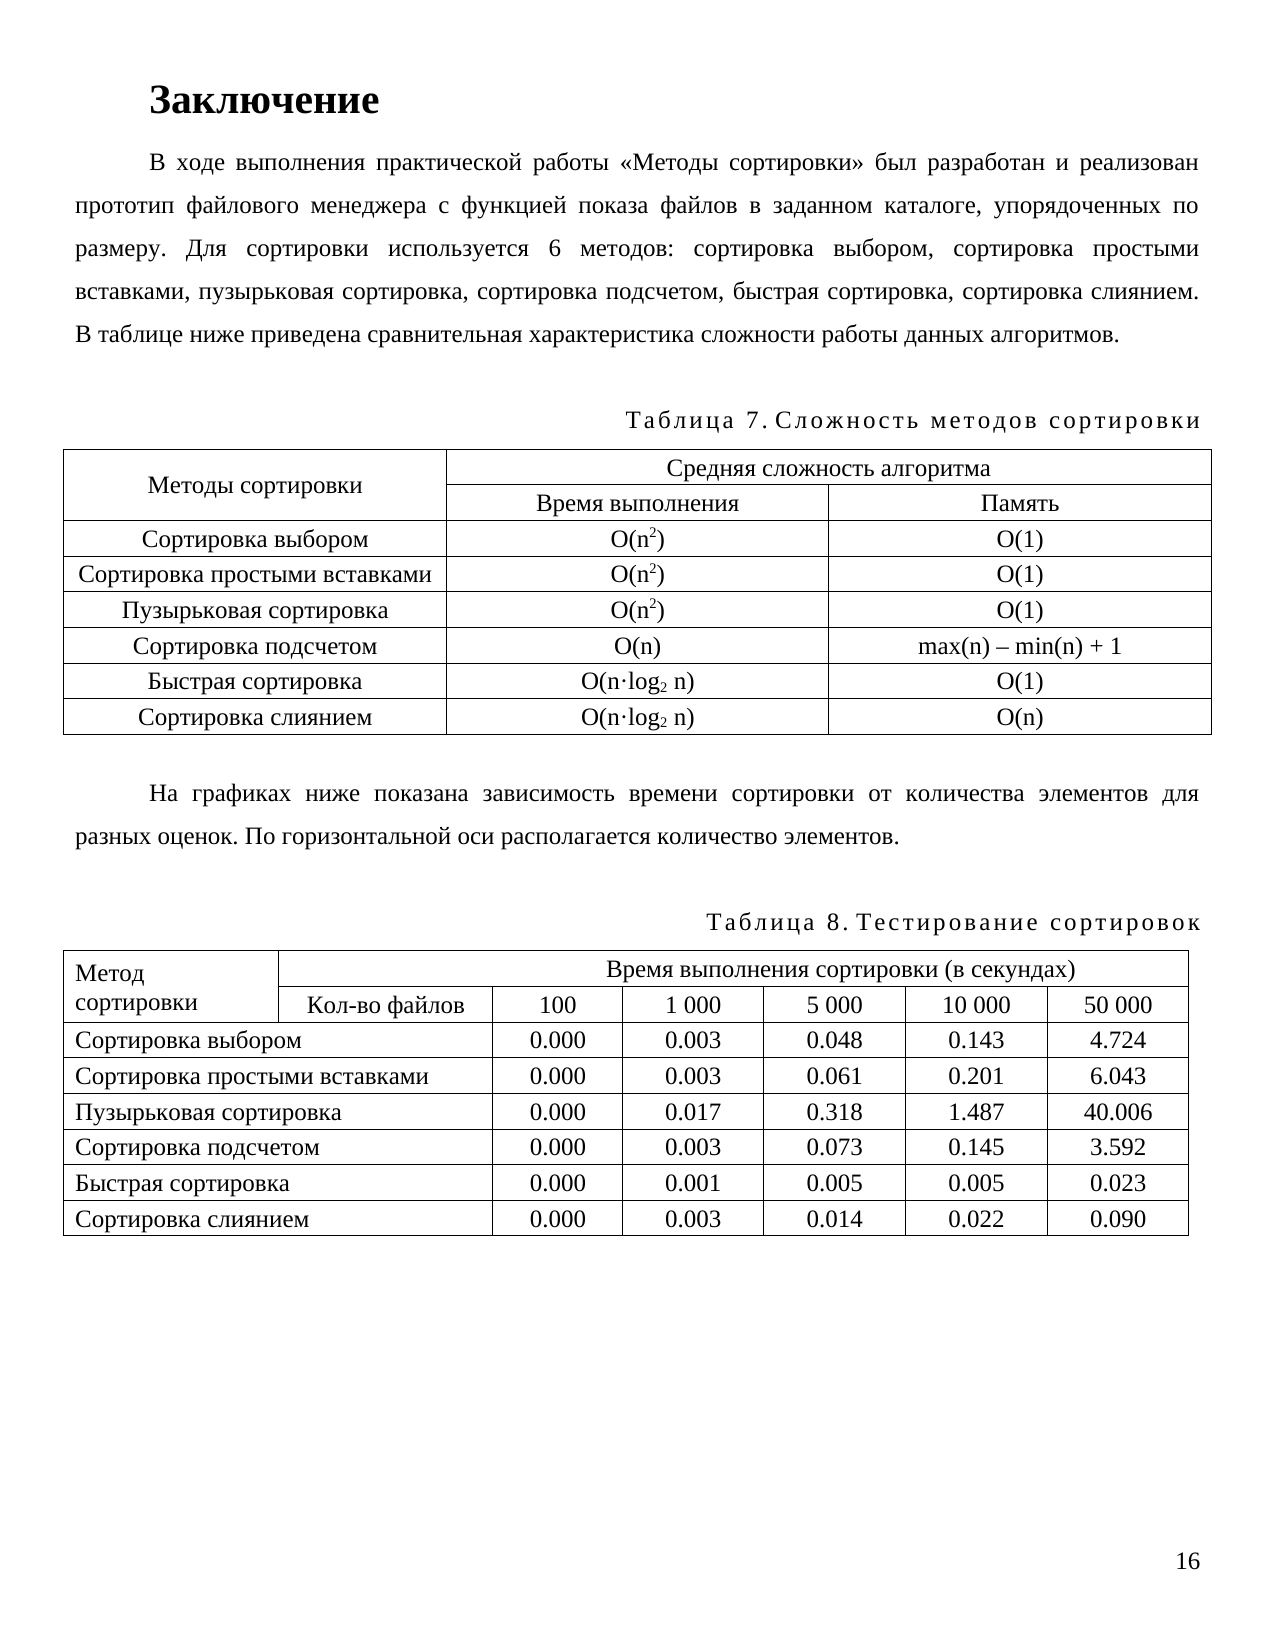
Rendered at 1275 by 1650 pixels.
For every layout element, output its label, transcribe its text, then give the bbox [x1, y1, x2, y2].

table_cell Время выполнения [447, 485, 828, 520]
table_cell 5 000 [764, 987, 905, 1022]
table_cell O(1) [829, 664, 1211, 698]
table_cell O(n) [447, 628, 828, 662]
table_cell Сортировка подсчетом [64, 628, 446, 662]
table_cell Пузырьковая сортировка [64, 592, 446, 627]
table_cell 0.003 [623, 1201, 763, 1235]
table_cell 0.003 [623, 1058, 763, 1093]
table_header Средняя сложность алгоритма [447, 450, 1211, 484]
table_cell 1 000 [623, 987, 763, 1022]
table_cell Сортировка выбором [64, 521, 446, 556]
table_cell 0.090 [1048, 1201, 1188, 1235]
table_cell 0.000 [493, 1165, 622, 1200]
table_cell 0.022 [906, 1201, 1047, 1235]
table_cell O(1) [829, 521, 1211, 556]
text Тестирование сортировок [112, 907, 1200, 936]
table_cell 0.000 [493, 1130, 622, 1164]
table_cell O(n·log2 n) [447, 699, 828, 734]
table_cell O(n) [829, 699, 1211, 734]
table_cell 0.073 [764, 1130, 905, 1164]
table_cell 0.145 [906, 1130, 1047, 1164]
table_cell 0.000 [493, 1058, 622, 1093]
table_cell 0.318 [764, 1094, 905, 1128]
table_cell Быстрая сортировка [64, 1165, 492, 1200]
table_cell 0.201 [906, 1058, 1047, 1093]
table_cell 0.061 [764, 1058, 905, 1093]
text В ходе выполнения практической работы «Методы сортировки» был разработан и реализован прототип файлового менеджера с функцией показа файлов в заданном каталоге, упорядоченных по размеру. Для сортировки используется 6 методов: сортировка выбором, сортировка простыми вставками, пузырьковая сортировка, сортировка подсчетом, быстрая сортировка, сортировка слиянием. В таблице ниже приведена сравнительная характеристика сложности работы данных алгоритмов. [75, 147, 1200, 348]
table_cell O(1) [829, 592, 1211, 627]
table_cell 0.048 [764, 1023, 905, 1057]
table_cell 0.003 [623, 1130, 763, 1164]
table_cell Сортировка простыми вставками [64, 1058, 492, 1093]
table_cell 0.003 [623, 1023, 763, 1057]
table_cell Сортировка подсчетом [64, 1130, 492, 1164]
table_header Метод сортировки [64, 951, 278, 1022]
table_cell 10 000 [906, 987, 1047, 1022]
table_cell 6.043 [1048, 1058, 1188, 1093]
table_cell 50 000 [1048, 987, 1188, 1022]
table_cell Кол-во файлов [279, 987, 492, 1022]
table_cell max(n) – min(n) + 1 [829, 628, 1211, 662]
table_cell 40.006 [1048, 1094, 1188, 1128]
table_cell 100 [493, 987, 622, 1022]
table_cell O(n2) [447, 557, 828, 591]
table_cell O(n·log2 n) [447, 664, 828, 698]
subtitle Заключение [149, 75, 1200, 123]
table_cell 0.001 [623, 1165, 763, 1200]
table_cell 3.592 [1048, 1130, 1188, 1164]
table_cell 0.000 [493, 1094, 622, 1128]
table_cell 0.023 [1048, 1165, 1188, 1200]
text Сложность методов сортировки [112, 406, 1200, 434]
table_cell Память [829, 485, 1211, 520]
table_cell O(1) [829, 557, 1211, 591]
table_cell O(n2) [447, 592, 828, 627]
table_cell 1.487 [906, 1094, 1047, 1128]
table_header Методы сортировки [64, 450, 446, 520]
table_cell Сортировка выбором [64, 1023, 492, 1057]
table_cell 0.005 [906, 1165, 1047, 1200]
table_cell 0.000 [493, 1023, 622, 1057]
table_cell 0.000 [493, 1201, 622, 1235]
table_cell Сортировка слиянием [64, 1201, 492, 1235]
table_cell Пузырьковая сортировка [64, 1094, 492, 1128]
table_cell O(n2) [447, 521, 828, 556]
table_header Время выполнения сортировки (в секундах) [493, 951, 1188, 986]
table_cell 0.143 [906, 1023, 1047, 1057]
table_cell Сортировка слиянием [64, 699, 446, 734]
table_header [279, 951, 493, 986]
table_cell Быстрая сортировка [64, 664, 446, 698]
table_cell Сортировка простыми вставками [64, 557, 446, 591]
text На графиках ниже показана зависимость времени сортировки от количества элементов для разных оценок. По горизонтальной оси располагается количество элементов. [75, 778, 1200, 850]
table_cell 4.724 [1048, 1023, 1188, 1057]
table_cell 0.017 [623, 1094, 763, 1128]
table_cell 0.014 [764, 1201, 905, 1235]
table_cell 0.005 [764, 1165, 905, 1200]
